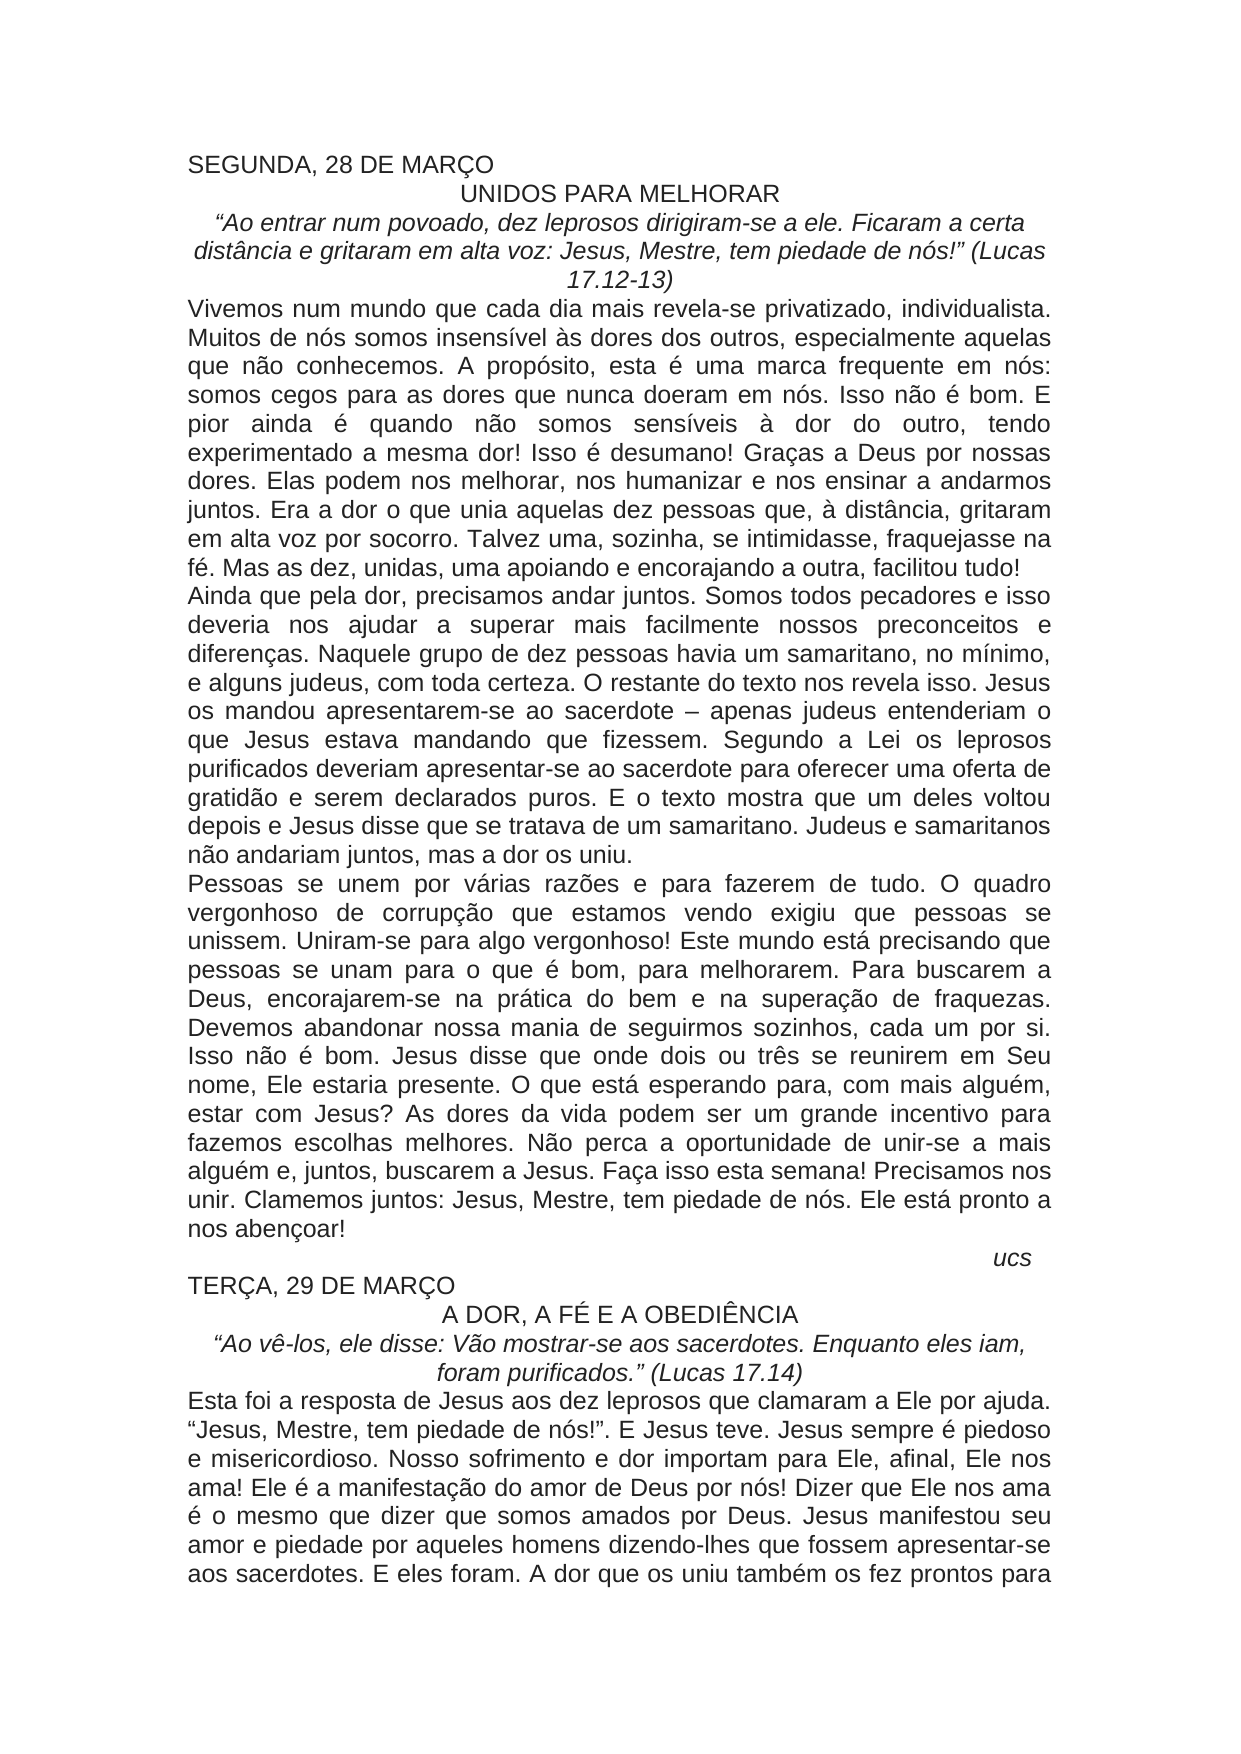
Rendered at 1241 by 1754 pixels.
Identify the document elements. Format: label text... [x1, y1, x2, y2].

text Ainda que pela dor, precisamos andar juntos. Somos todos pecadores e isso deveria nos ajudar a superar mais facilmente nossos preconceitos e diferenças. Naquele grupo de dez pessoas havia um samaritano, no mínimo, e alguns judeus, com toda certeza. O restante do texto nos revela isso. Jesus os mandou apresentarem-se ao sacerdote – apenas judeus entenderiam o que Jesus estava mandando que fizessem. Segundo a Lei os leprosos purificados deveriam apresentar-se ao sacerdote para oferecer uma oferta de gratidão e serem declarados puros. E o texto mostra que um deles voltou depois e Jesus disse que se tratava de um samaritano. Judeus e samaritanos não andariam juntos, mas a dor os uniu. [187, 581, 1053, 869]
text “Ao vê-los, ele disse: Vão mostrar-se aos sacerdotes. Enquanto eles iam, foram purificados.” (Lucas 17.14) [187, 1329, 1053, 1386]
text “Ao entrar num povoado, dez leprosos dirigiram-se a ele. Ficaram a certa distância e gritaram em alta voz: Jesus, Mestre, tem piedade de nós!” (Lucas 17.12-13) [187, 207, 1053, 294]
text SEGUNDA, 28 DE MARÇO [187, 150, 1053, 179]
text Vivemos num mundo que cada dia mais revela-se privatizado, individualista. Muitos de nós somos insensível às dores dos outros, especialmente aquelas que não conhecemos. A propósito, esta é uma marca frequente em nós: somos cegos para as dores que nunca doeram em nós. Isso não é bom. E pior ainda é quando não somos sensíveis à dor do outro, tendo experimentado a mesma dor! Isso é desumano! Graças a Deus por nossas dores. Elas podem nos melhorar, nos humanizar e nos ensinar a andarmos juntos. Era a dor o que unia aquelas dez pessoas que, à distância, gritaram em alta voz por socorro. Talvez uma, sozinha, se intimidasse, fraquejasse na fé. Mas as dez, unidas, uma apoiando e encorajando a outra, facilitou tudo! [187, 294, 1053, 581]
text TERÇA, 29 DE MARÇO [187, 1271, 1053, 1300]
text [187, 1386, 1053, 1587]
text ucs [187, 1242, 1053, 1271]
text Pessoas se unem por várias razões e para fazerem de tudo. O quadro vergonhoso de corrupção que estamos vendo exigiu que pessoas se unissem. Uniram-se para algo vergonhoso! Este mundo está precisando que pessoas se unam para o que é bom, para melhorarem. Para buscarem a Deus, encorajarem-se na prática do bem e na superação de fraquezas. Devemos abandonar nossa mania de seguirmos sozinhos, cada um por si. Isso não é bom. Jesus disse que onde dois ou três se reunirem em Seu nome, Ele estaria presente. O que está esperando para, com mais alguém, estar com Jesus? As dores da vida podem ser um grande incentivo para fazemos escolhas melhores. Não perca a oportunidade de unir-se a mais alguém e, juntos, buscarem a Jesus. Faça isso esta semana! Precisamos nos unir. Clamemos juntos: Jesus, Mestre, tem piedade de nós. Ele está pronto a nos abençoar! [187, 869, 1053, 1242]
text UNIDOS PARA MELHORAR [187, 179, 1053, 207]
text A DOR, A FÉ E A OBEDIÊNCIA [187, 1300, 1053, 1329]
